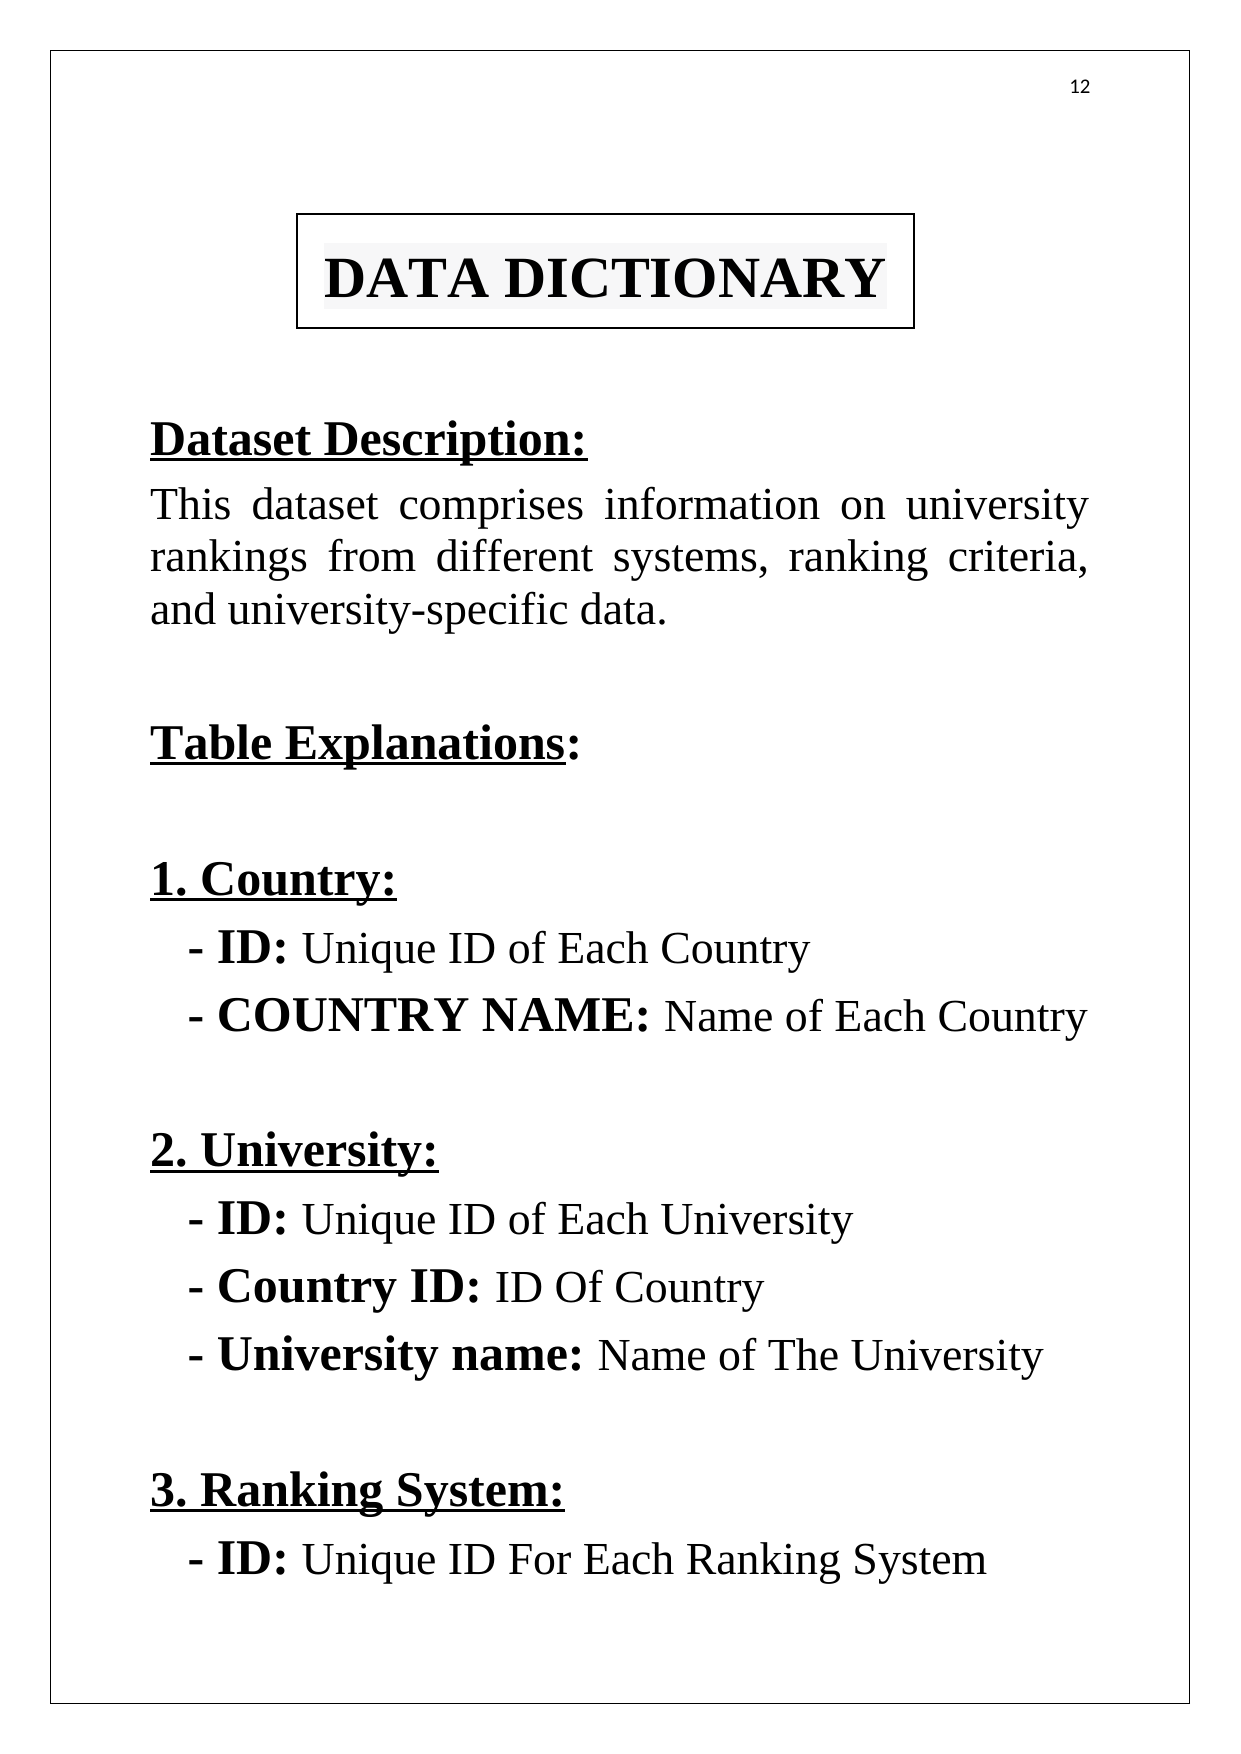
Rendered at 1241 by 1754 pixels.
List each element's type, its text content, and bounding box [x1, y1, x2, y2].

text - ID: Unique ID of Each University [150, 1188, 1090, 1246]
text - Country ID: ID Of Country [150, 1256, 1090, 1313]
text - ID: Unique ID of Each Country [150, 916, 1090, 974]
text 2. University: [150, 1120, 1090, 1178]
text 1. Country: [150, 848, 1090, 906]
text - ID: Unique ID For Each Ranking System [150, 1528, 1090, 1585]
text Table Explanations: [150, 713, 1090, 770]
text - University name: Name of The University [150, 1324, 1090, 1381]
text Dataset Description: [150, 408, 1090, 466]
text This dataset comprises information on university rankings from different systems, ranking criteria, and university-specific data. [150, 476, 1090, 634]
text - COUNTRY NAME: Name of Each Country [150, 984, 1090, 1042]
text 3. Ranking System: [150, 1460, 1090, 1517]
